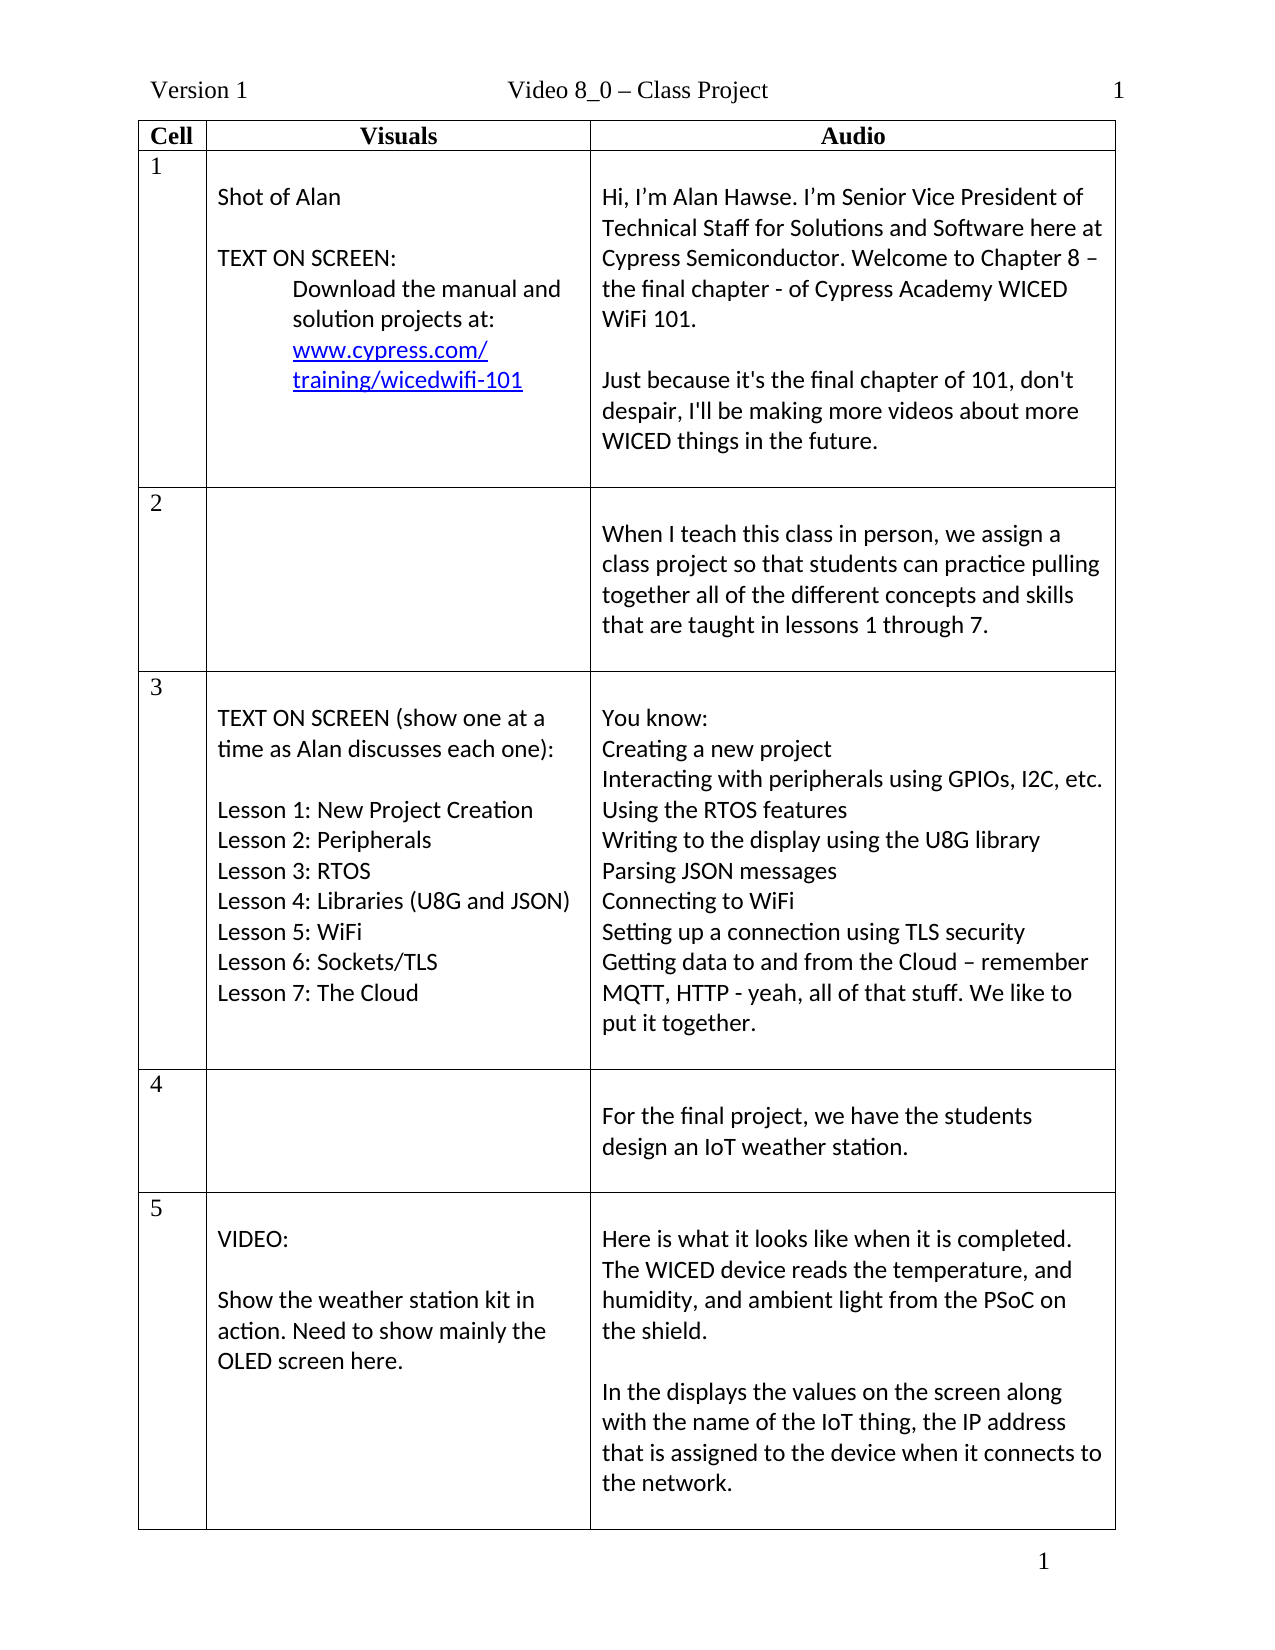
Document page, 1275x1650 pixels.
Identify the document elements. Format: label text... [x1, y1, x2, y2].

table_cell [207, 488, 590, 671]
table_cell 5 [139, 1193, 206, 1528]
table_cell [207, 1070, 590, 1192]
table_cell TEXT ON SCREEN (show one at a time as Alan discusses each one): Lesson 1: New Project Creation Lesson 2: Peripherals Lesson 3: RTOS Lesson 4: Libraries (U8G and JSON) Lesson 5: WiFi Lesson 6: Sockets/TLS Lesson 7: The Cloud [207, 672, 590, 1068]
table_cell 1 [139, 151, 206, 487]
table_header Cell [139, 121, 206, 150]
table_cell Here is what it looks like when it is completed. The WICED device reads the temperature, and humidity, and ambient light from the PSoC on the shield. In the displays the values on the screen along with the name of the IoT thing, the IP address that is assigned to the device when it connects to the network. [591, 1193, 1115, 1528]
table_cell For the final project, we have the students design an IoT weather station. [591, 1070, 1115, 1192]
table_header Audio [591, 121, 1115, 150]
table_cell VIDEO: Show the weather station kit in action. Need to show mainly the OLED screen here. [207, 1193, 590, 1528]
table_cell 4 [139, 1070, 206, 1192]
table_cell Hi, I’m Alan Hawse. I’m Senior Vice President of Technical Staff for Solutions and Software here at Cypress Semiconductor. Welcome to Chapter 8 – the final chapter - of Cypress Academy WICED WiFi 101. Just because it's the final chapter of 101, don't despair, I'll be making more videos about more WICED things in the future. [591, 151, 1115, 487]
table_cell When I teach this class in person, we assign a class project so that students can practice pulling together all of the different concepts and skills that are taught in lessons 1 through 7. [591, 488, 1115, 671]
table_cell 2 [139, 488, 206, 671]
table_cell You know: Creating a new project Interacting with peripherals using GPIOs, I2C, etc. Using the RTOS features Writing to the display using the U8G library Parsing JSON messages Connecting to WiFi Setting up a connection using TLS security Getting data to and from the Cloud – remember MQTT, HTTP - yeah, all of that stuff. We like to put it together. [591, 672, 1115, 1068]
table_cell 3 [139, 672, 206, 1068]
table_header Visuals [207, 121, 590, 150]
table_cell Shot of Alan TEXT ON SCREEN: Download the manual and solution projects at: www.cypress.com/training/wicedwifi-101 [207, 151, 590, 487]
